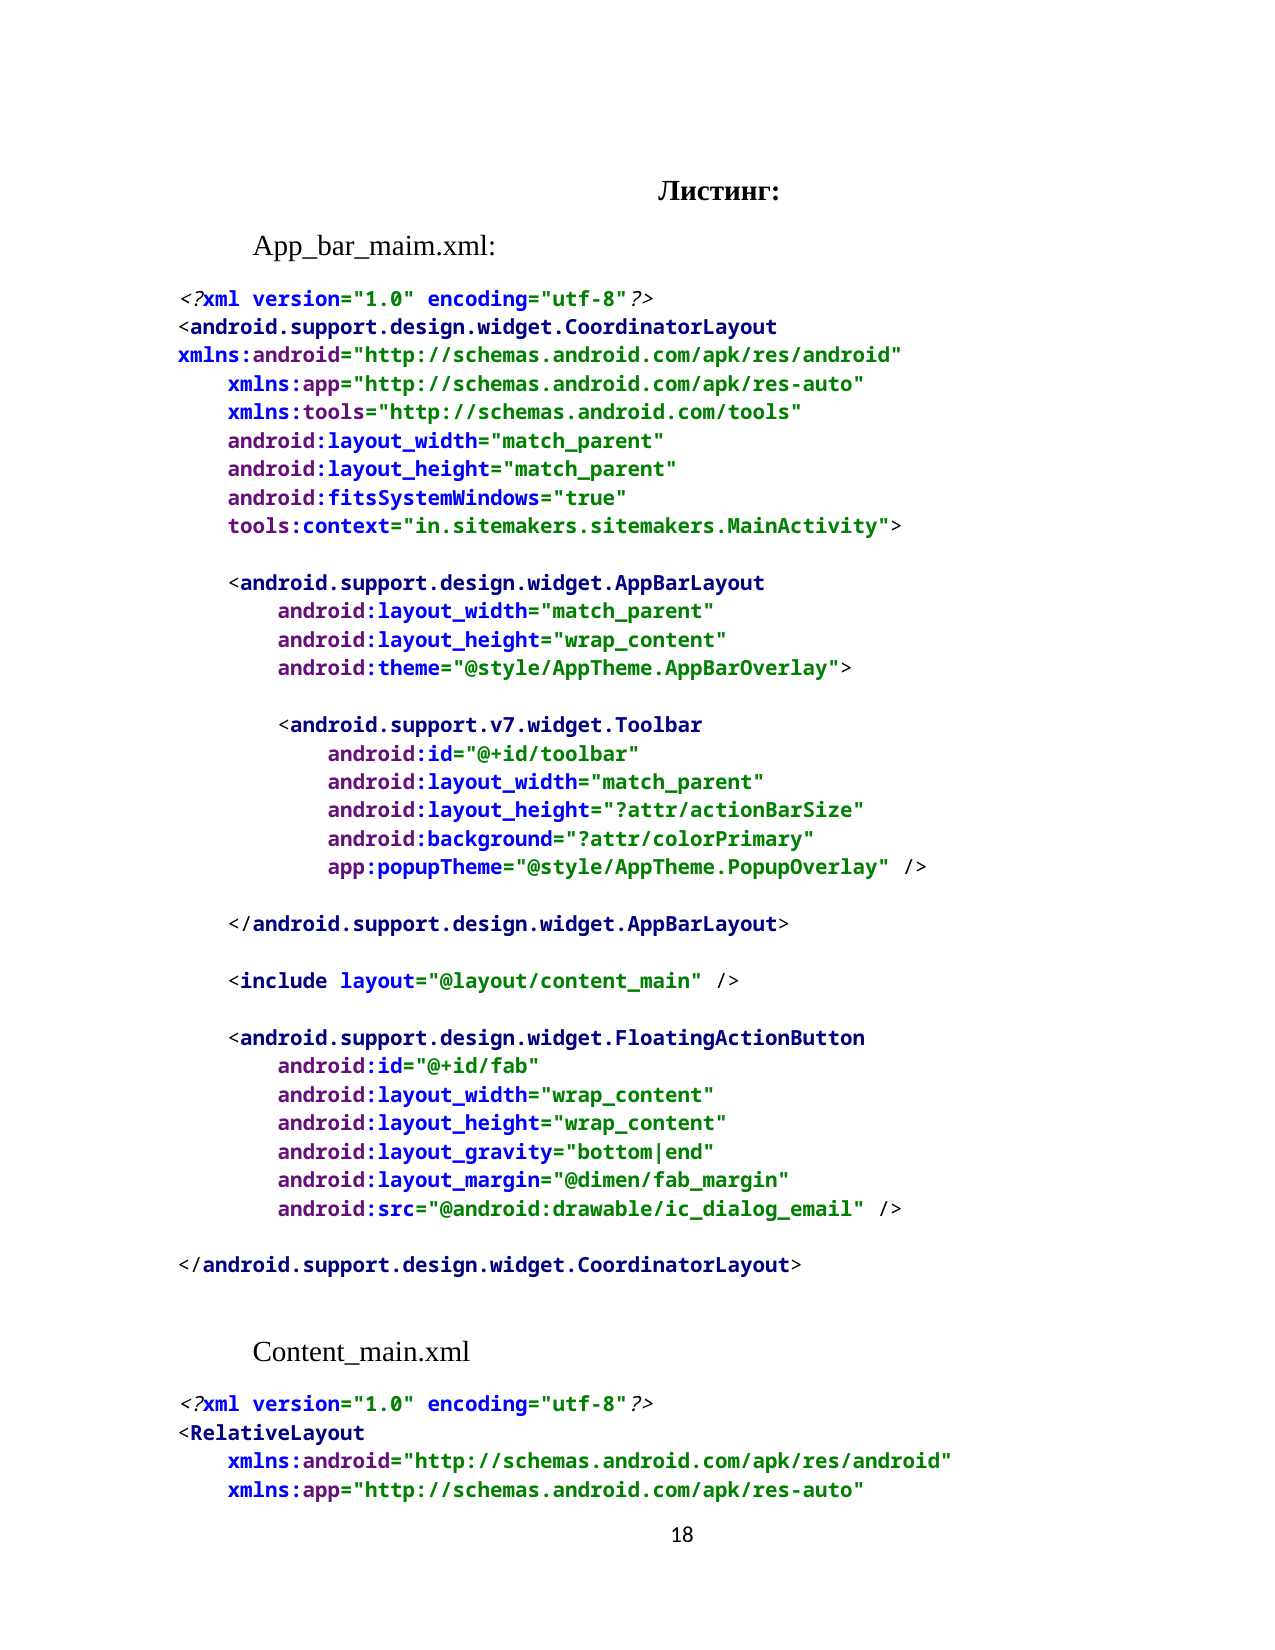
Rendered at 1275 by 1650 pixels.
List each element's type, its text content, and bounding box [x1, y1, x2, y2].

text <?xml version="1.0" encoding="utf-8"?> <android.support.design.widget.CoordinatorLayout xmlns:android="http://schemas.android.com/apk/res/android" xmlns:app="http://schemas.android.com/apk/res-auto" xmlns:tools="http://schemas.android.com/tools" android:layout_width="match_parent" android:layout_height="match_parent" android:fitsSystemWindows="true" tools:context="in.sitemakers.sitemakers.MainActivity"> <android.support.design.widget.AppBarLayout android:layout_width="match_parent" android:layout_height="wrap_content" android:theme="@style/AppTheme.AppBarOverlay"> <android.support.v7.widget.Toolbar android:id="@+id/toolbar" android:layout_width="match_parent" android:layout_height="?attr/actionBarSize" android:background="?attr/colorPrimary" app:popupTheme="@style/AppTheme.PopupOverlay" /> </android.support.design.widget.AppBarLayout> <include layout="@layout/content_main" /> <android.support.design.widget.FloatingActionButton android:id="@+id/fab" android:layout_width="wrap_content" android:layout_height="wrap_content" android:layout_gravity="bottom|end" android:layout_margin="@dimen/fab_margin" android:src="@android:drawable/ic_dialog_email" /> </android.support.design.widget.CoordinatorLayout> [177, 284, 1186, 1279]
text Content_main.xml [177, 1334, 1186, 1368]
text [177, 1389, 1186, 1503]
text Листинг: [177, 173, 1186, 207]
text App_bar_maim.xml: [177, 228, 1186, 262]
